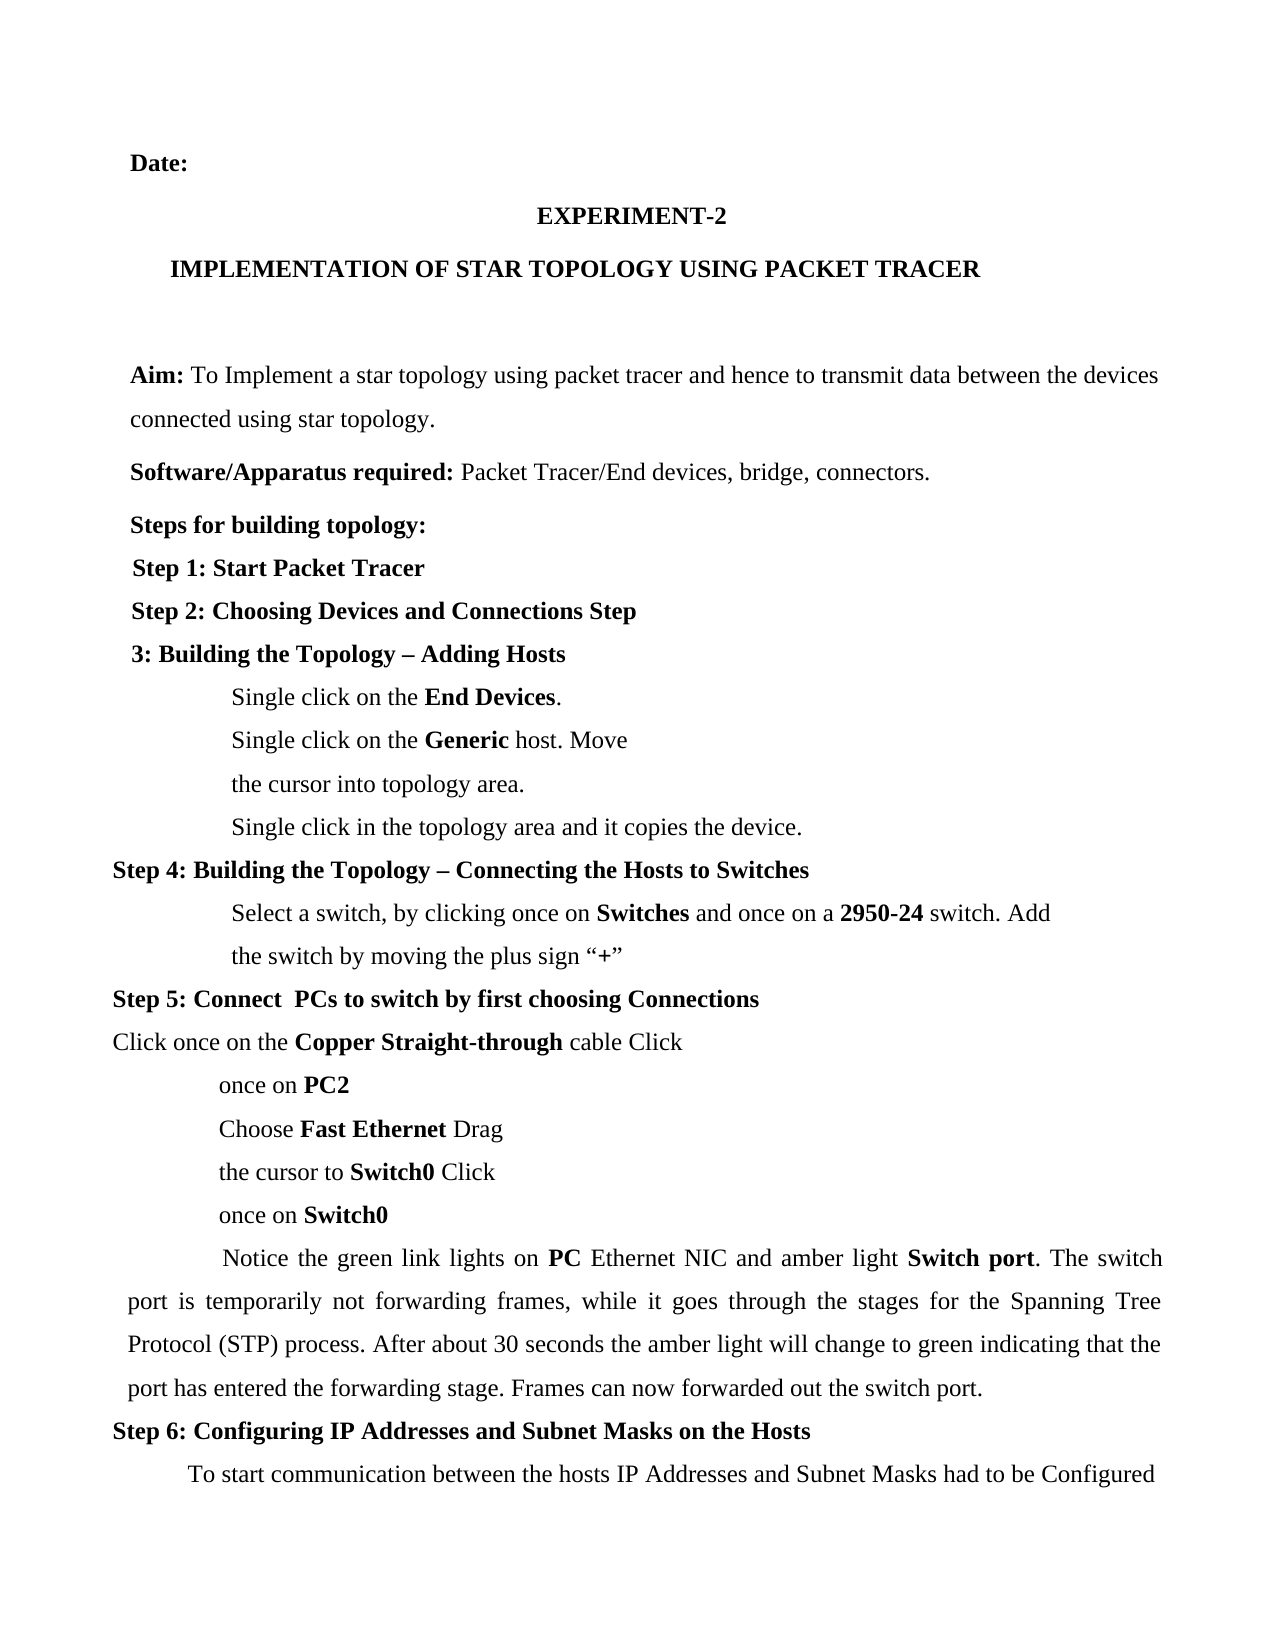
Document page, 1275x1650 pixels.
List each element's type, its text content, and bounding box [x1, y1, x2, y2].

text IMPLEMENTATION OF STAR TOPOLOGY USING PACKET TRACER [170, 254, 1172, 283]
text Software/Apparatus required: Packet Tracer/End devices, bridge, connectors. [130, 457, 1172, 486]
text Choose Fast Ethernet Drag the cursor to Switch0 Click once on Switch0 [219, 1114, 529, 1229]
text Select a switch, by clicking once on Switches and once on a 2950-24 switch. Add the switch by moving the plus sign “+” [231, 898, 1072, 970]
text Step 4: Building the Topology – Connecting the Hosts to Switches [112, 855, 1172, 884]
text Notice the green link lights on PC Ethernet NIC and amber light Switch port. The switch port is temporarily not forwarding frames, while it goes through the stages for the Spanning Tree Protocol (STP) process. After about 30 seconds the amber light will change to green indicating that the port has entered the forwarding stage. Frames can now forwarded out the switch port. [127, 1243, 1163, 1401]
text Step 2: Choosing Devices and Connections Step 3: Building the Topology – Adding Hosts [131, 596, 663, 668]
text Steps for building topology: [130, 510, 1172, 538]
text EXPERIMENT-2 [103, 201, 1160, 230]
text Single click in the topology area and it copies the device. [231, 812, 1172, 841]
text Aim: To Implement a star topology using packet tracer and hence to transmit data between the devices connected using star topology. [130, 361, 1162, 432]
text Date: [130, 148, 1172, 177]
text Step 6: Configuring IP Addresses and Subnet Masks on the Hosts [112, 1416, 1172, 1444]
text Click once on the Copper Straight-through cable Click once on PC2 [112, 1027, 701, 1099]
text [187, 1459, 1172, 1487]
text Step 5: Connect PCs to switch by first choosing Connections [112, 984, 1172, 1013]
text Single click on the End Devices. Single click on the Generic host. Move the cursor into topology area. [231, 682, 629, 797]
text Step 1: Start Packet Tracer [132, 553, 1172, 582]
